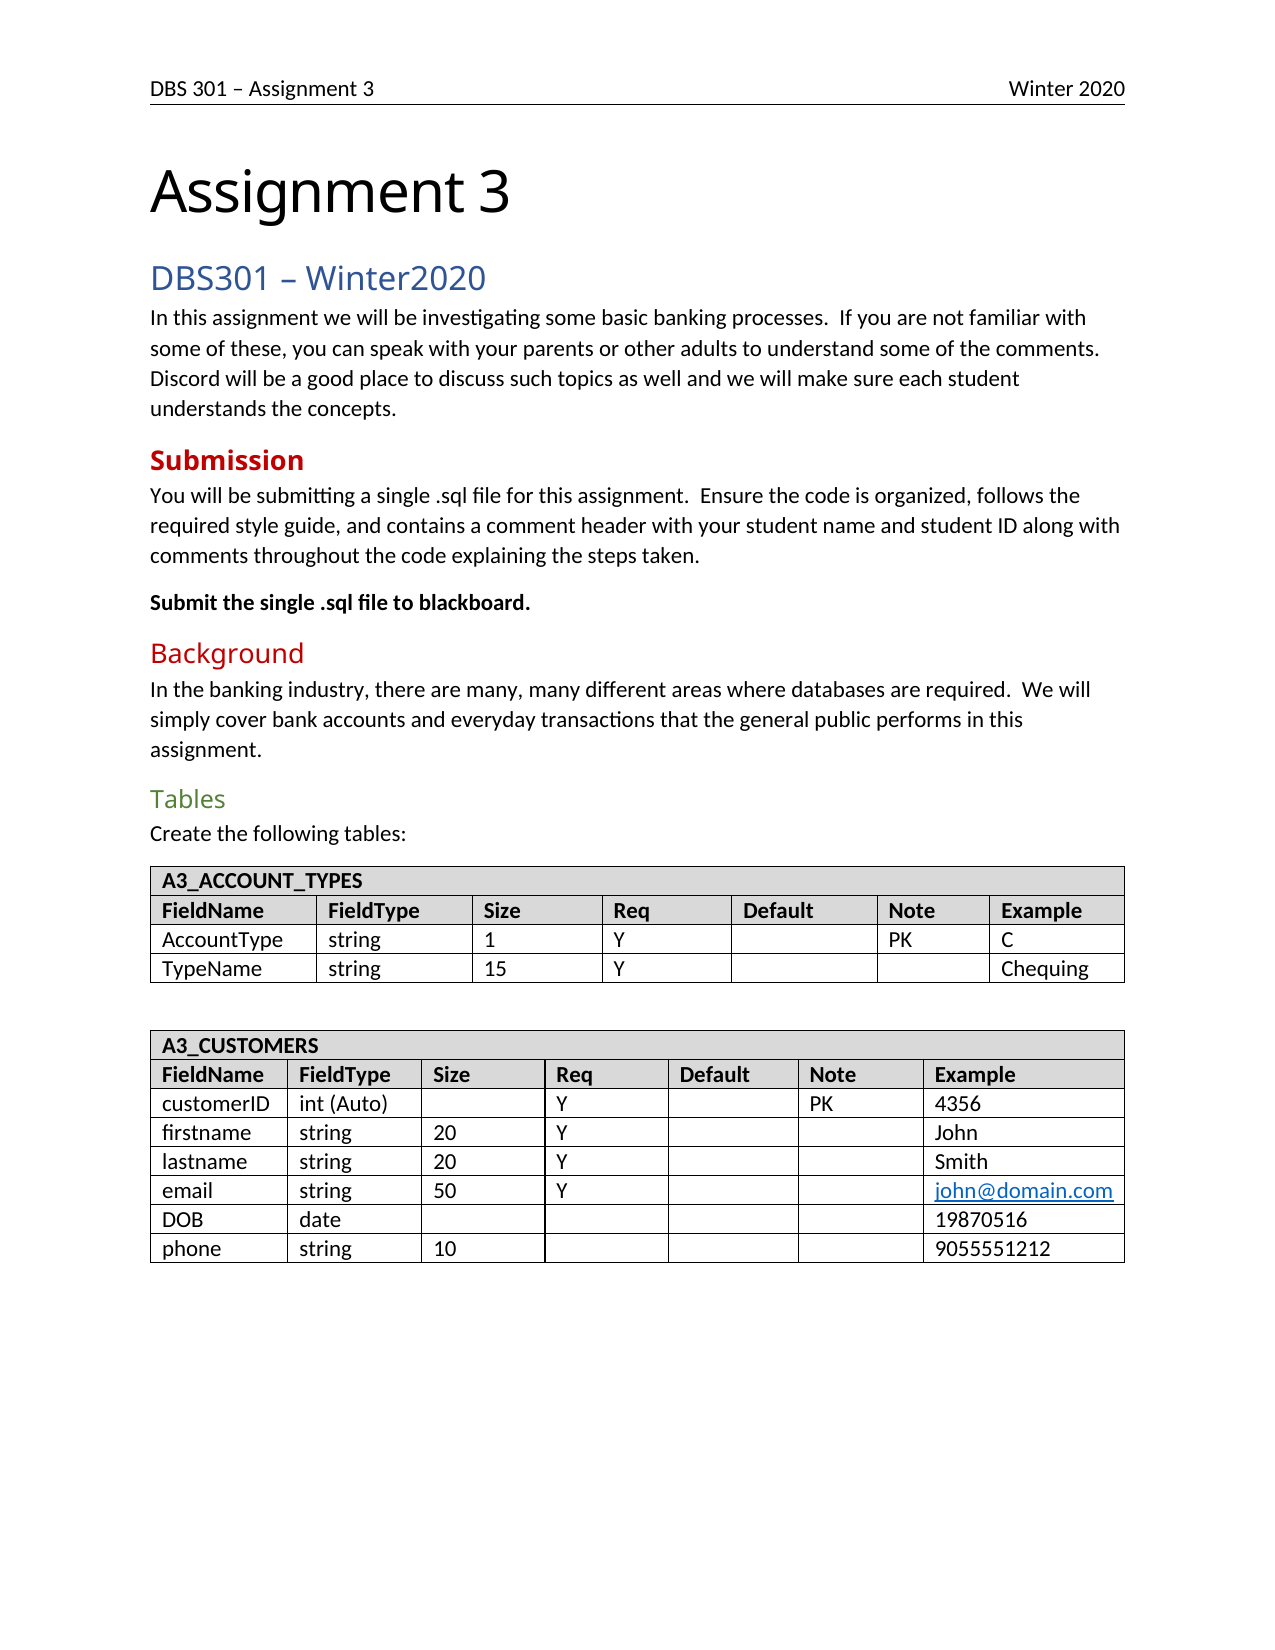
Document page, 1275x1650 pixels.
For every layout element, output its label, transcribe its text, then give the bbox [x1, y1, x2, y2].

table_cell customerID [151, 1089, 287, 1117]
title Assignment 3 [150, 150, 1125, 229]
table_cell [732, 954, 877, 982]
text You will be submitting a single .sql file for this assignment. Ensure the code is organized, follows the required style guide, and contains a comment header with your student name and student ID along with comments throughout the code explaining the steps taken. [150, 481, 1125, 569]
table_cell [799, 1205, 923, 1233]
table_cell lastname [151, 1147, 287, 1175]
table_cell string [288, 1118, 421, 1146]
table_cell date [288, 1205, 421, 1233]
table_cell TypeName [151, 954, 316, 982]
table_cell Note [799, 1060, 923, 1088]
table_cell [669, 1234, 798, 1262]
text In the banking industry, there are many, many different areas where databases are required. We will simply cover bank accounts and everyday transactions that the general public performs in this assignment. [150, 675, 1125, 763]
table_cell phone [151, 1234, 287, 1262]
table_cell 20 [422, 1118, 544, 1146]
text In this assignment we will be investigating some basic banking processes. If you are not familiar with some of these, you can speak with your parents or other adults to understand some of the comments. Discord will be a good place to discuss such topics as well and we will make sure each student understands the concepts. [150, 303, 1125, 422]
table_cell FieldType [317, 896, 472, 924]
table_cell Y [546, 1089, 668, 1117]
table_cell Example [924, 1060, 1124, 1088]
table_cell int (Auto) [288, 1089, 421, 1117]
subtitle Tables [150, 782, 1125, 816]
table_cell [546, 1205, 668, 1233]
table_cell email [151, 1176, 287, 1204]
table_cell PK [799, 1089, 923, 1117]
table_cell [669, 1176, 798, 1204]
table_cell Y [603, 925, 731, 953]
table_cell [669, 1147, 798, 1175]
table_cell AccountType [151, 925, 316, 953]
table_cell Size [422, 1060, 544, 1088]
table_cell Y [603, 954, 731, 982]
table_cell John [924, 1118, 1124, 1146]
table_cell string [288, 1234, 421, 1262]
table_cell 4356 [924, 1089, 1124, 1117]
table_cell [422, 1089, 544, 1117]
table_cell PK [878, 925, 989, 953]
table_cell [669, 1118, 798, 1146]
table_cell FieldName [151, 1060, 287, 1088]
table_cell 19870516 [924, 1205, 1124, 1233]
subtitle Submission [150, 441, 1125, 478]
table_cell Y [546, 1118, 668, 1146]
table_cell C [990, 925, 1124, 953]
table_cell firstname [151, 1118, 287, 1146]
table_header A3_ACCOUNT_TYPES [151, 867, 1124, 895]
table_cell string [317, 925, 472, 953]
table_cell 9055551212 [924, 1234, 1124, 1262]
table_cell [422, 1205, 544, 1233]
table_cell [669, 1089, 798, 1117]
table_cell 10 [422, 1234, 544, 1262]
table_cell Y [546, 1176, 668, 1204]
table_header A3_CUSTOMERS [151, 1031, 1124, 1059]
table_cell [799, 1118, 923, 1146]
table_cell string [317, 954, 472, 982]
table_cell [799, 1147, 923, 1175]
table_cell 1 [473, 925, 602, 953]
table_cell Req [546, 1060, 668, 1088]
subtitle Background [150, 635, 1125, 672]
table_cell string [288, 1147, 421, 1175]
table_cell FieldType [288, 1060, 421, 1088]
table_cell Y [546, 1147, 668, 1175]
table_cell FieldName [151, 896, 316, 924]
table_cell [799, 1234, 923, 1262]
table_cell john@domain.com [924, 1176, 1124, 1204]
table_cell Smith [924, 1147, 1124, 1175]
table_cell [669, 1205, 798, 1233]
table_cell DOB [151, 1205, 287, 1233]
text Submit the single .sql file to blackboard. [150, 588, 1125, 616]
table_cell 15 [473, 954, 602, 982]
table_cell 20 [422, 1147, 544, 1175]
table_cell [878, 954, 989, 982]
table_cell Req [603, 896, 731, 924]
table_cell Note [878, 896, 989, 924]
text Create the following tables: [150, 819, 1125, 847]
table_cell [732, 925, 877, 953]
table_cell Default [732, 896, 877, 924]
table_cell Chequing [990, 954, 1124, 982]
subtitle DBS301 – Winter2020 [150, 254, 1125, 300]
table_cell [546, 1234, 668, 1262]
table_cell Example [990, 896, 1124, 924]
table_cell 50 [422, 1176, 544, 1204]
table_cell Size [473, 896, 602, 924]
table_cell Default [669, 1060, 798, 1088]
table_cell [799, 1176, 923, 1204]
table_cell string [288, 1176, 421, 1204]
